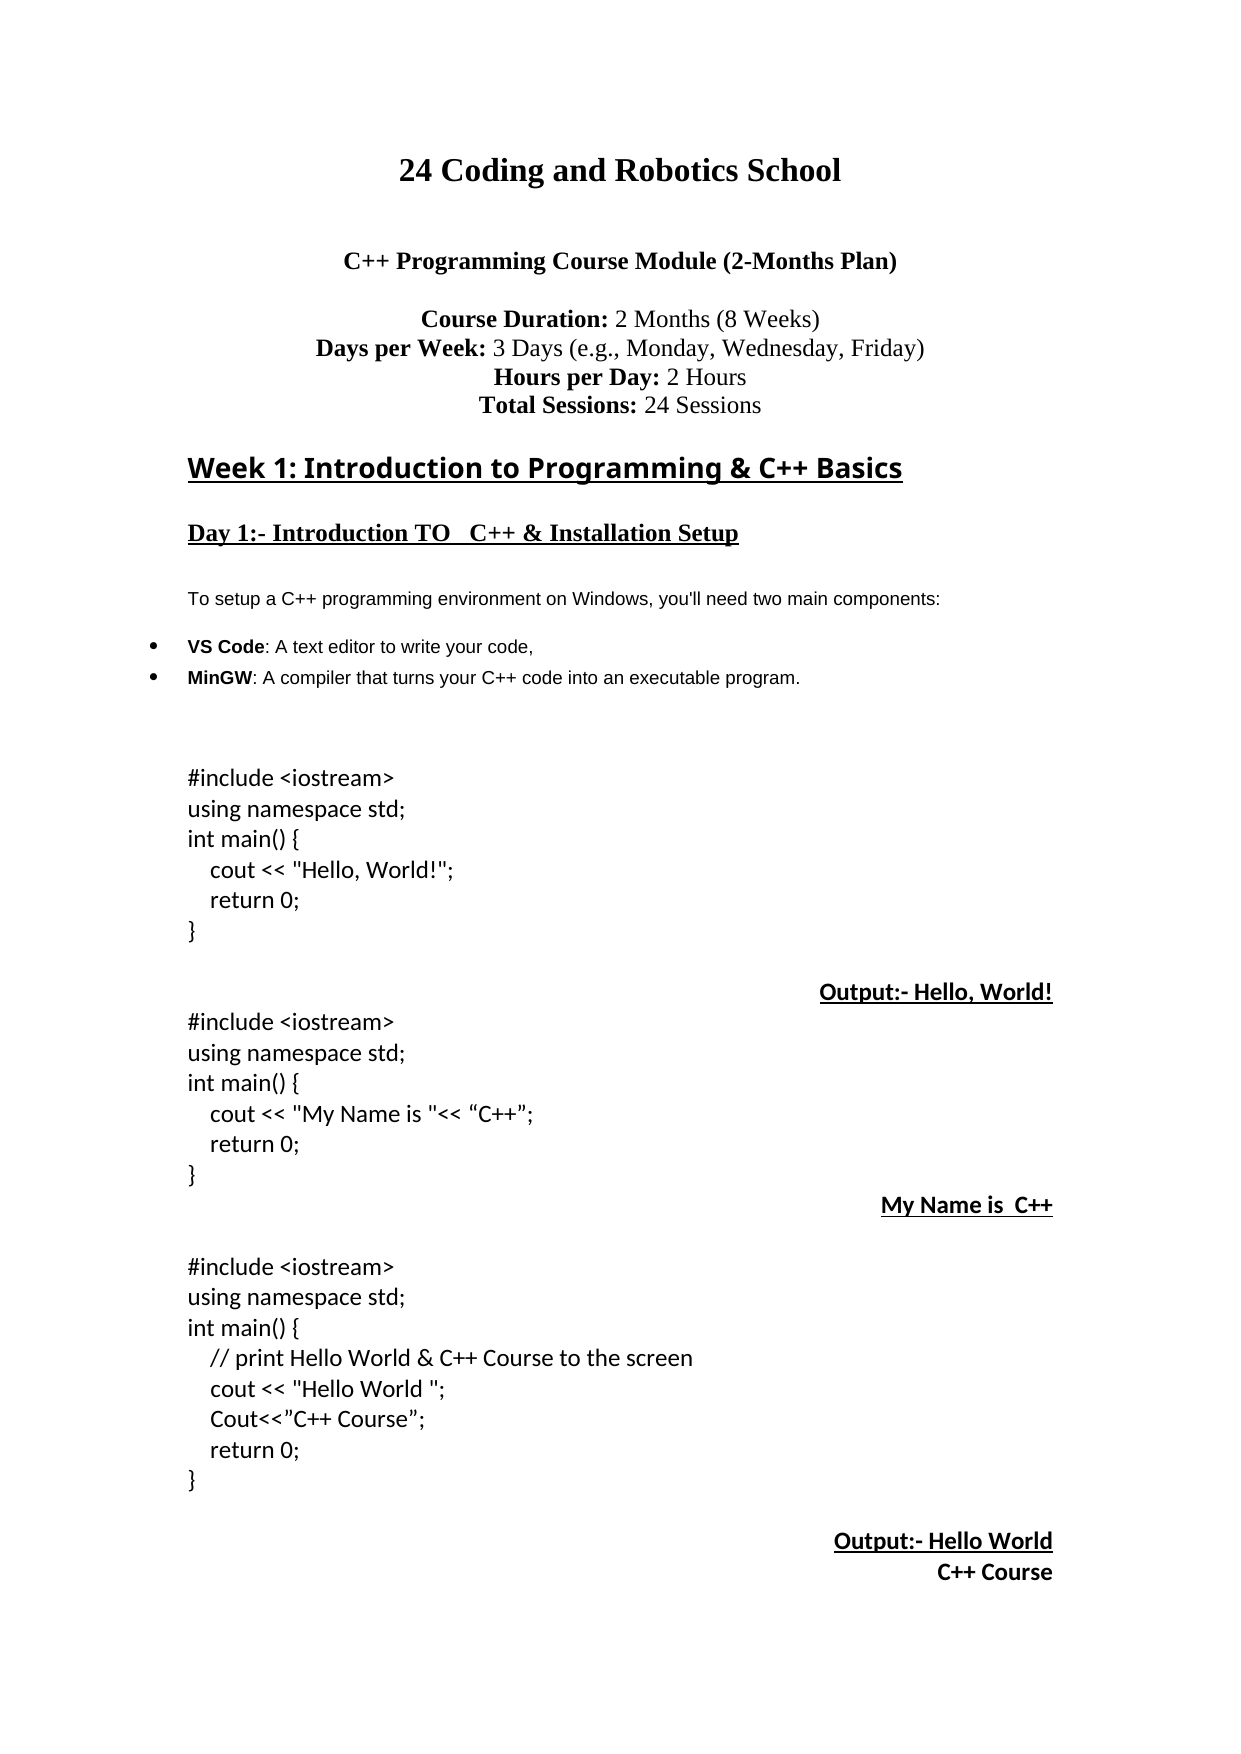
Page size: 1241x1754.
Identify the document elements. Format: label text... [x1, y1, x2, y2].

text #include <iostream> [187, 1006, 1053, 1037]
text cout << "My Name is "<< “C++”; [187, 1098, 1053, 1128]
text #include <iostream> [187, 762, 1053, 793]
text My Name is C++ [187, 1189, 1053, 1220]
text C++ Programming Course Module (2-Months Plan) [187, 217, 1053, 275]
text cout << "Hello, World!"; [187, 854, 1053, 884]
text using namespace std; [187, 1037, 1053, 1067]
text Output:- Hello World [187, 1525, 1053, 1556]
text using namespace std; [187, 793, 1053, 823]
list VS Code: A text editor to write your code, [150, 626, 1053, 657]
subtitle Week 1: Introduction to Programming & C++ Basics [187, 448, 1053, 487]
text cout << "Hello World "; [187, 1373, 1053, 1403]
text Cout<<”C++ Course”; [187, 1403, 1053, 1434]
text } [187, 915, 1053, 945]
text int main() { [187, 823, 1053, 854]
text return 0; [187, 1128, 1053, 1159]
text 24 Coding and Robotics School [187, 150, 1053, 188]
text C++ Course [187, 1556, 1053, 1586]
list MinGW: A compiler that turns your C++ code into an executable program. [150, 657, 1053, 689]
text // print Hello World & C++ Course to the screen [187, 1342, 1053, 1373]
text int main() { [187, 1067, 1053, 1098]
text Day 1:- Introduction TO C++ & Installation Setup To setup a C++ programming environment on Windows, you'll need two main components: [187, 516, 1053, 609]
text #include <iostream> [187, 1251, 1053, 1281]
text } [187, 1159, 1053, 1189]
text return 0; [187, 884, 1053, 915]
text } [187, 1464, 1053, 1495]
text using namespace std; [187, 1281, 1053, 1312]
text int main() { [187, 1312, 1053, 1342]
text Course Duration: 2 Months (8 Weeks) Days per Week: 3 Days (e.g., Monday, Wednesday, Friday) Hours per Day: 2 Hours Total Sessions: 24 Sessions [187, 304, 1053, 419]
text Output:- Hello, World! [187, 976, 1053, 1006]
text return 0; [187, 1434, 1053, 1464]
